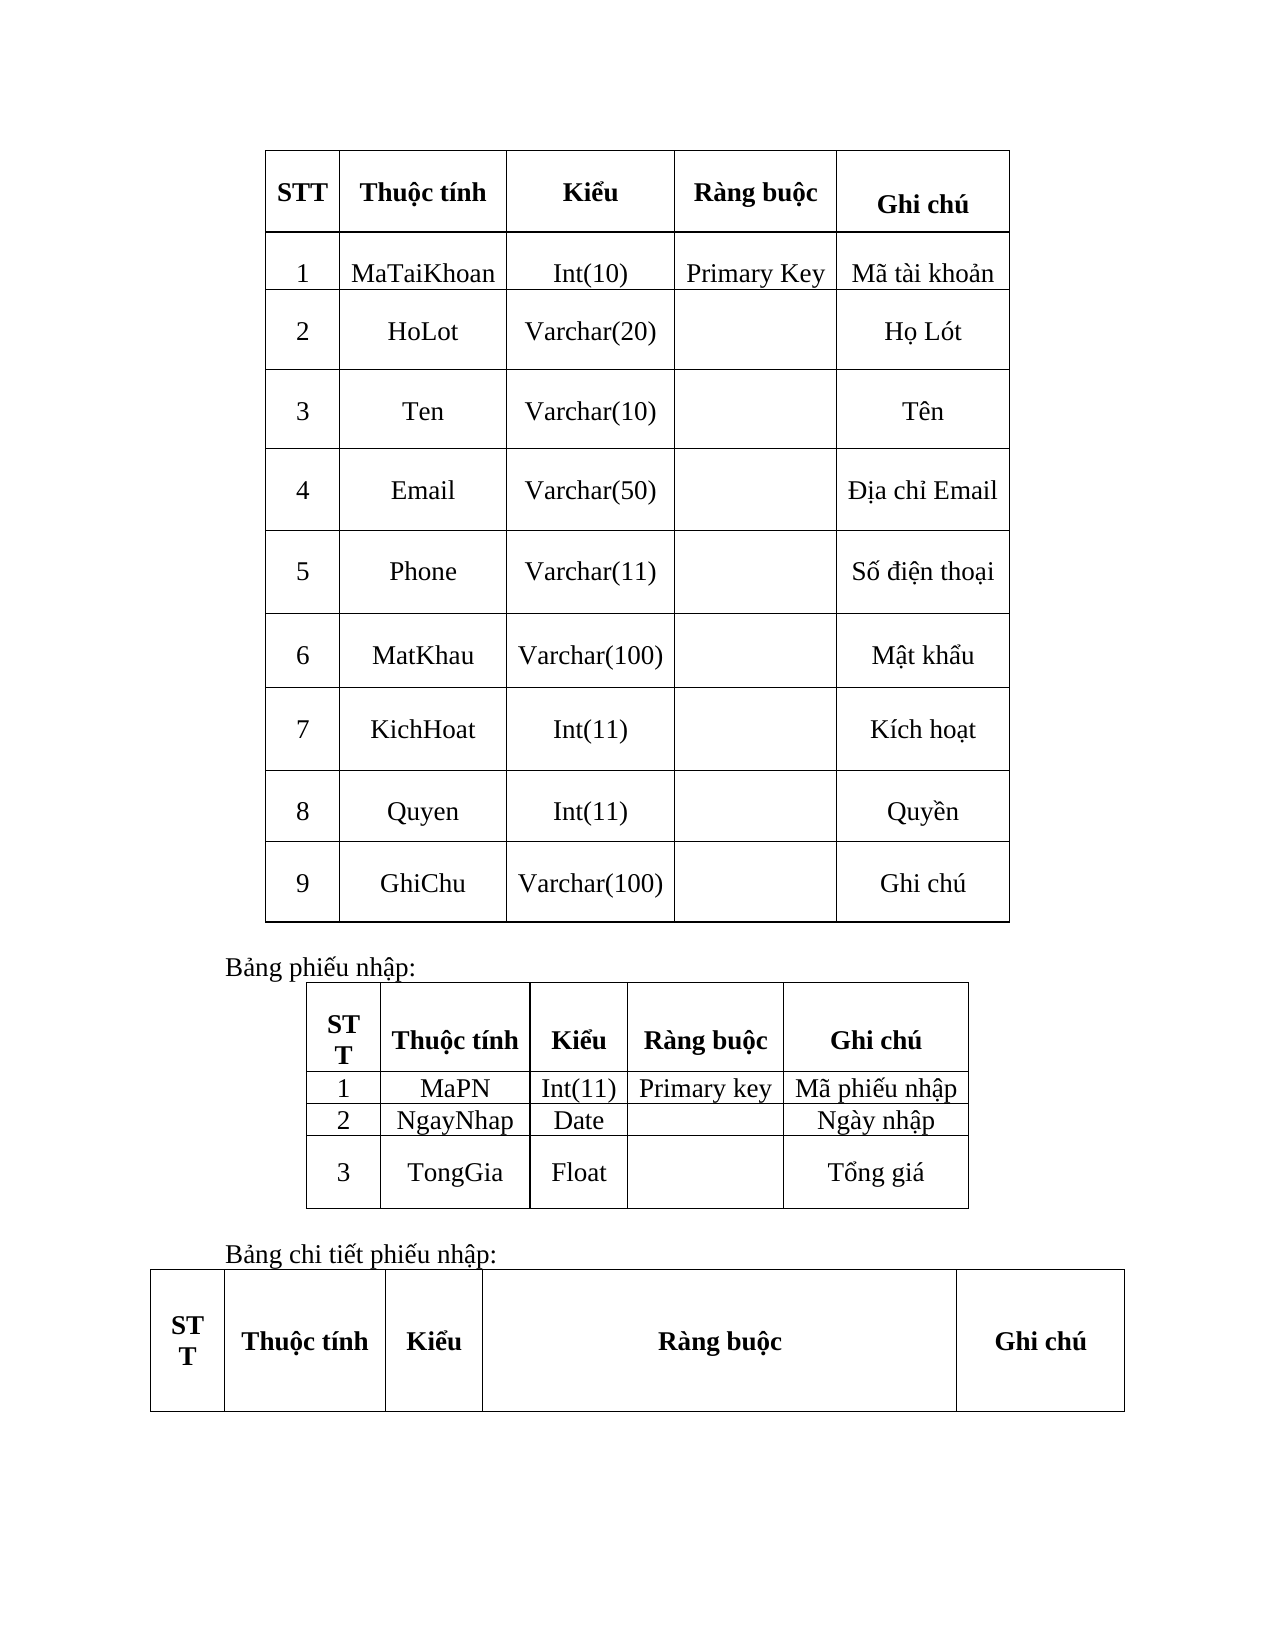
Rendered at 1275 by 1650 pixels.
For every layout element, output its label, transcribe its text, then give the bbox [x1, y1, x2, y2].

table_cell Int(10) [507, 233, 674, 289]
table_cell NgayNhap [381, 1104, 529, 1135]
text Bảng phiếu nhập: [150, 951, 1125, 982]
table_cell 2 [307, 1104, 380, 1135]
table_cell [675, 614, 836, 687]
text Bảng chi tiết phiếu nhập: [150, 1238, 1125, 1269]
table_header Ghi chú [837, 151, 1009, 231]
table_cell Số điện thoại [837, 531, 1009, 613]
table_cell Primary Key [675, 233, 836, 289]
table_header STT [151, 1270, 224, 1411]
table_cell Float [531, 1136, 627, 1208]
table_cell Tổng giá [784, 1136, 968, 1208]
table_cell 9 [266, 842, 339, 921]
table_cell Phone [340, 531, 506, 613]
table_cell Ghi chú [837, 842, 1009, 921]
table_cell Mã tài khoản [837, 233, 1009, 289]
table_cell [675, 842, 836, 921]
table_cell [675, 370, 836, 448]
table_cell Int(11) [507, 771, 674, 841]
table_cell [628, 1136, 783, 1208]
table_cell Varchar(10) [507, 370, 674, 448]
table_header Ràng buộc [483, 1270, 956, 1411]
table_cell Quyen [340, 771, 506, 841]
table_cell 1 [307, 1072, 380, 1103]
table_cell HoLot [340, 290, 506, 369]
table_header STT [266, 151, 339, 231]
table_cell [675, 290, 836, 369]
table_cell Int(11) [507, 688, 674, 769]
table_cell MaPN [381, 1072, 529, 1103]
table_cell 7 [266, 688, 339, 769]
table_cell Date [531, 1104, 627, 1135]
table_header Ghi chú [957, 1270, 1124, 1411]
table_cell 6 [266, 614, 339, 687]
table_cell [675, 449, 836, 529]
table_cell Kích hoạt [837, 688, 1009, 769]
table_header Ràng buộc [628, 983, 783, 1071]
table_cell 1 [266, 233, 339, 289]
table_cell Họ Lót [837, 290, 1009, 369]
table_cell GhiChu [340, 842, 506, 921]
table_cell Địa chỉ Email [837, 449, 1009, 529]
table_header Kiểu [507, 151, 674, 231]
table_header Kiểu [386, 1270, 482, 1411]
table_cell 5 [266, 531, 339, 613]
table_cell Varchar(50) [507, 449, 674, 529]
table_header Ràng buộc [675, 151, 836, 231]
table_cell Mã phiếu nhập [784, 1072, 968, 1103]
table_cell Quyền [837, 771, 1009, 841]
table_cell [675, 531, 836, 613]
table_cell Mật khẩu [837, 614, 1009, 687]
table_cell Ngày nhập [784, 1104, 968, 1135]
table_cell 4 [266, 449, 339, 529]
table_cell Varchar(100) [507, 614, 674, 687]
table_cell 8 [266, 771, 339, 841]
table_header Ghi chú [784, 983, 968, 1071]
table_header Thuộc tính [381, 983, 529, 1071]
table_cell Int(11) [531, 1072, 627, 1103]
table_cell Varchar(20) [507, 290, 674, 369]
table_cell Varchar(100) [507, 842, 674, 921]
table_header Kiểu [531, 983, 627, 1071]
table_header Thuộc tính [225, 1270, 385, 1411]
table_cell MatKhau [340, 614, 506, 687]
table_cell KichHoat [340, 688, 506, 769]
table_cell [675, 688, 836, 769]
table_cell 3 [266, 370, 339, 448]
table_cell 2 [266, 290, 339, 369]
table_cell [628, 1104, 783, 1135]
table_cell Ten [340, 370, 506, 448]
table_cell [675, 771, 836, 841]
table_cell 3 [307, 1136, 380, 1208]
table_cell MaTaiKhoan [340, 233, 506, 289]
table_cell Primary key [628, 1072, 783, 1103]
table_cell Varchar(11) [507, 531, 674, 613]
table_header STT [307, 983, 380, 1071]
table_header Thuộc tính [340, 151, 506, 231]
table_cell Email [340, 449, 506, 529]
table_cell Tên [837, 370, 1009, 448]
table_cell TongGia [381, 1136, 529, 1208]
